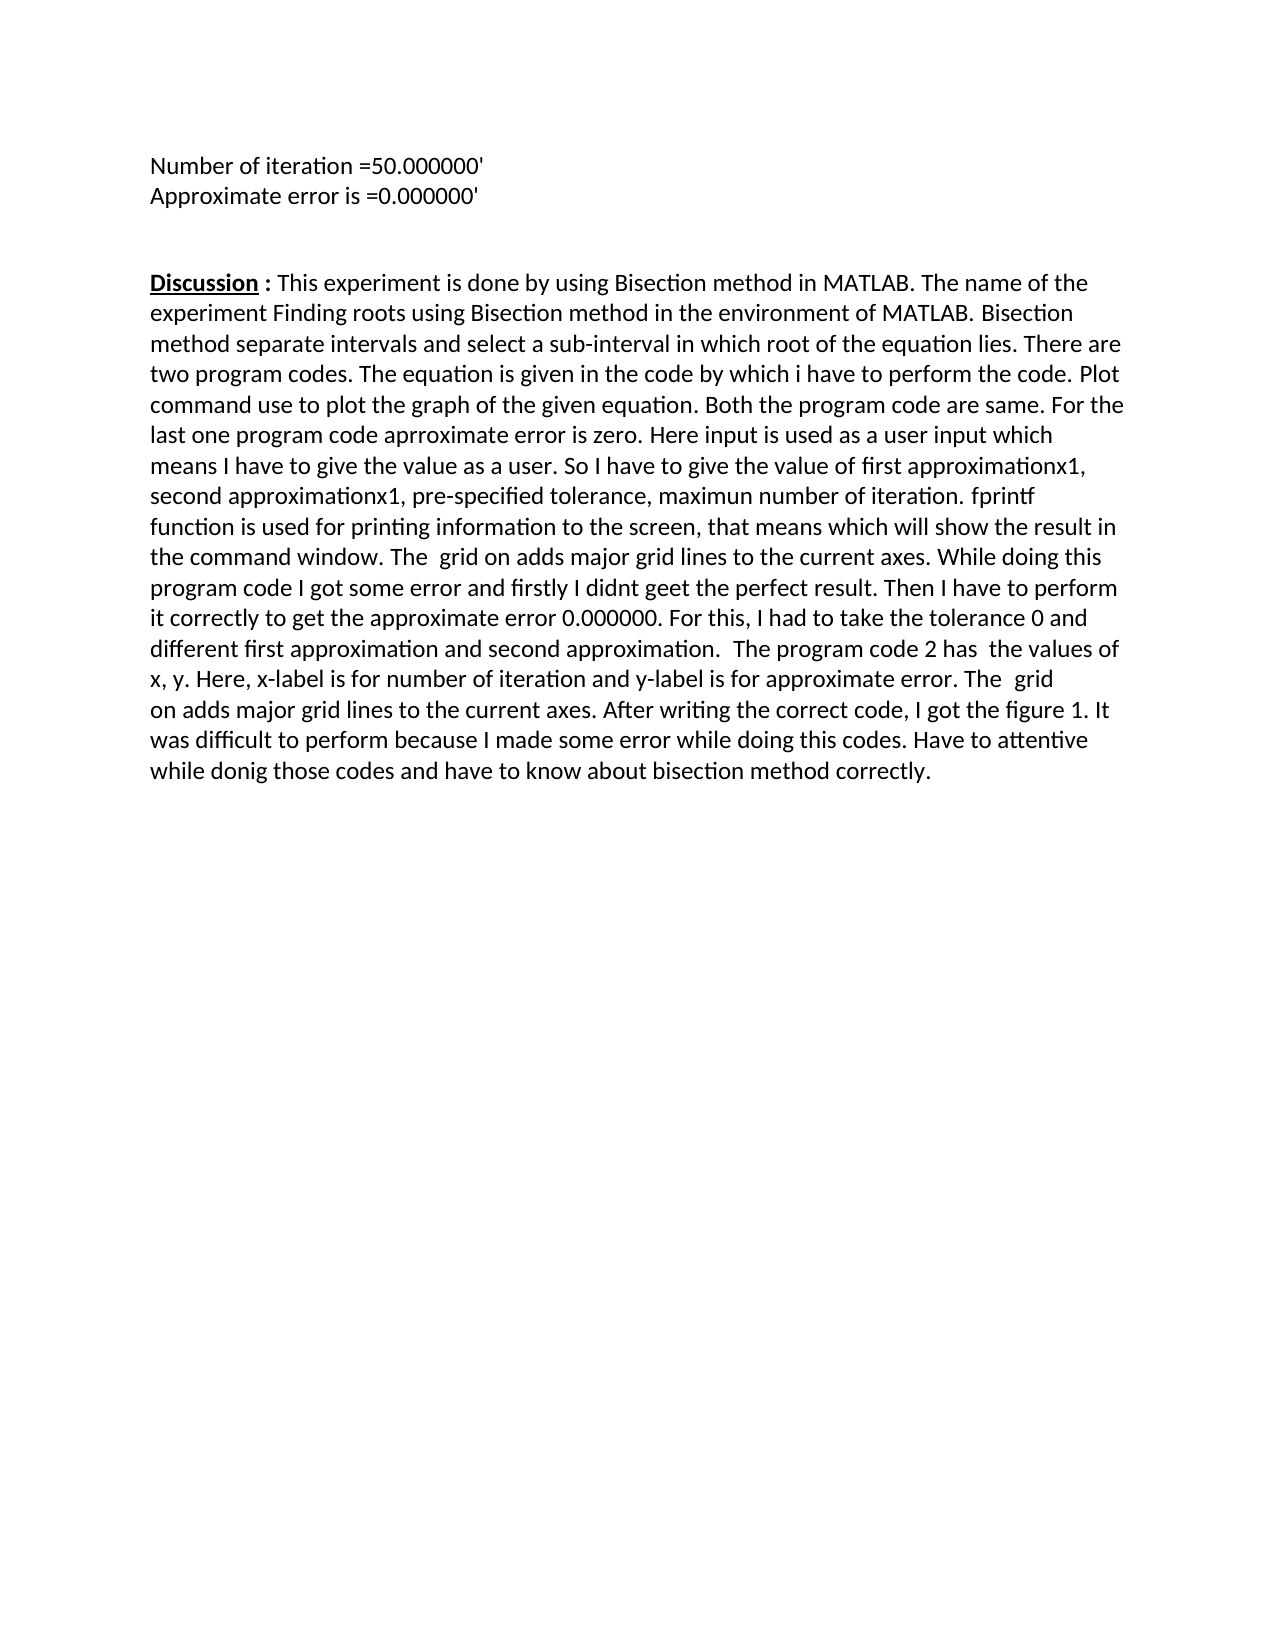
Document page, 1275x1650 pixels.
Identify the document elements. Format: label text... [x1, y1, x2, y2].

text Approximate error is =0.000000' [150, 181, 1125, 211]
text Discussion : This experiment is done by using Bisection method in MATLAB. The name of the experiment Finding roots using Bisection method in the environment of MATLAB. Bisection method separate intervals and select a sub-interval in which root of the equation lies. There are two program codes. The equation is given in the code by which i have to perform the code. Plot command use to plot the graph of the given equation. Both the program code are same. For the last one program code aprroximate error is zero. Here input is used as a user input which means I have to give the value as a user. So I have to give the value of first approximationx1, second approximationx1, pre-specified tolerance, maximun number of iteration. fprintf function is used for printing information to the screen, that means which will show the result in the command window. The grid on adds major grid lines to the current axes. While doing this program code I got some error and firstly I didnt geet the perfect result. Then I have to perform it correctly to get the approximate error 0.000000. For this, I had to take the tolerance 0 and different first approximation and second approximation. The program code 2 has the values of x, y. Here, x-label is for number of iteration and y-label is for approximate error. The grid on adds major grid lines to the current axes. After writing the correct code, I got the figure 1. It was difficult to perform because I made some error while doing this codes. Have to attentive while donig those codes and have to know about bisection method correctly. [150, 267, 1125, 786]
text Number of iteration =50.000000' [150, 150, 1125, 181]
